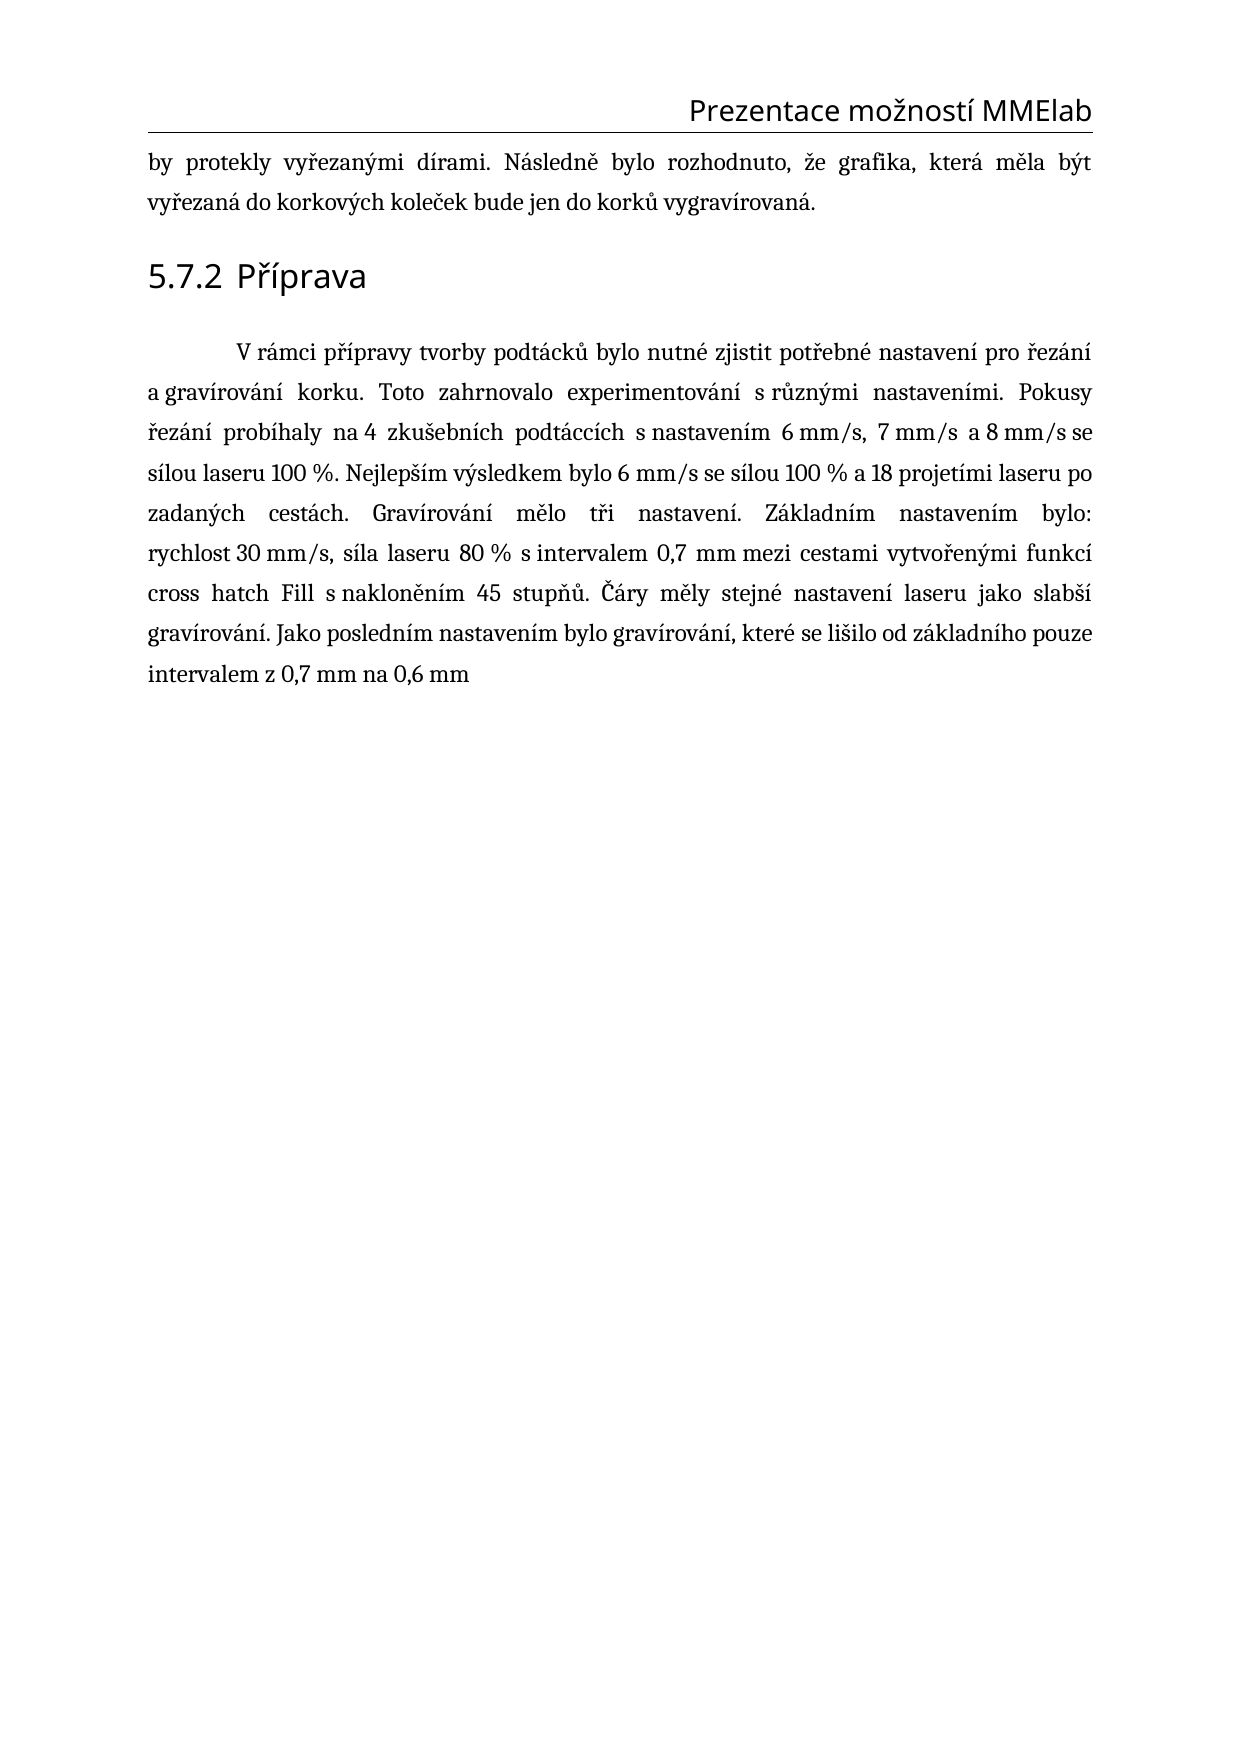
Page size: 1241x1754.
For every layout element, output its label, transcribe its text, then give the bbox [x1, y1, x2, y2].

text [148, 148, 1093, 217]
subtitle Příprava [148, 253, 1093, 298]
text V rámci přípravy tvorby podtácků bylo nutné zjistit potřebné nastavení pro řezání a gravírování korku. Toto zahrnovalo experimentování s různými nastaveními. Pokusy řezání probíhaly na 4 zkušebních podtáccích s nastavením 6 mm/s, 7 mm/s a 8 mm/s se sílou laseru 100 %. Nejlepším výsledkem bylo 6 mm/s se sílou 100 % a 18 projetími laseru po zadaných cestách. Gravírování mělo tři nastavení. Základním nastavením bylo: rychlost 30 mm/s, síla laseru 80 % s intervalem 0,7 mm mezi cestami vytvořenými funkcí cross hatch Fill s nakloněním 45 stupňů. Čáry měly stejné nastavení laseru jako slabší gravírování. Jako posledním nastavením bylo gravírování, které se lišilo od základního pouze intervalem z 0,7 mm na 0,6 mm [148, 338, 1093, 688]
